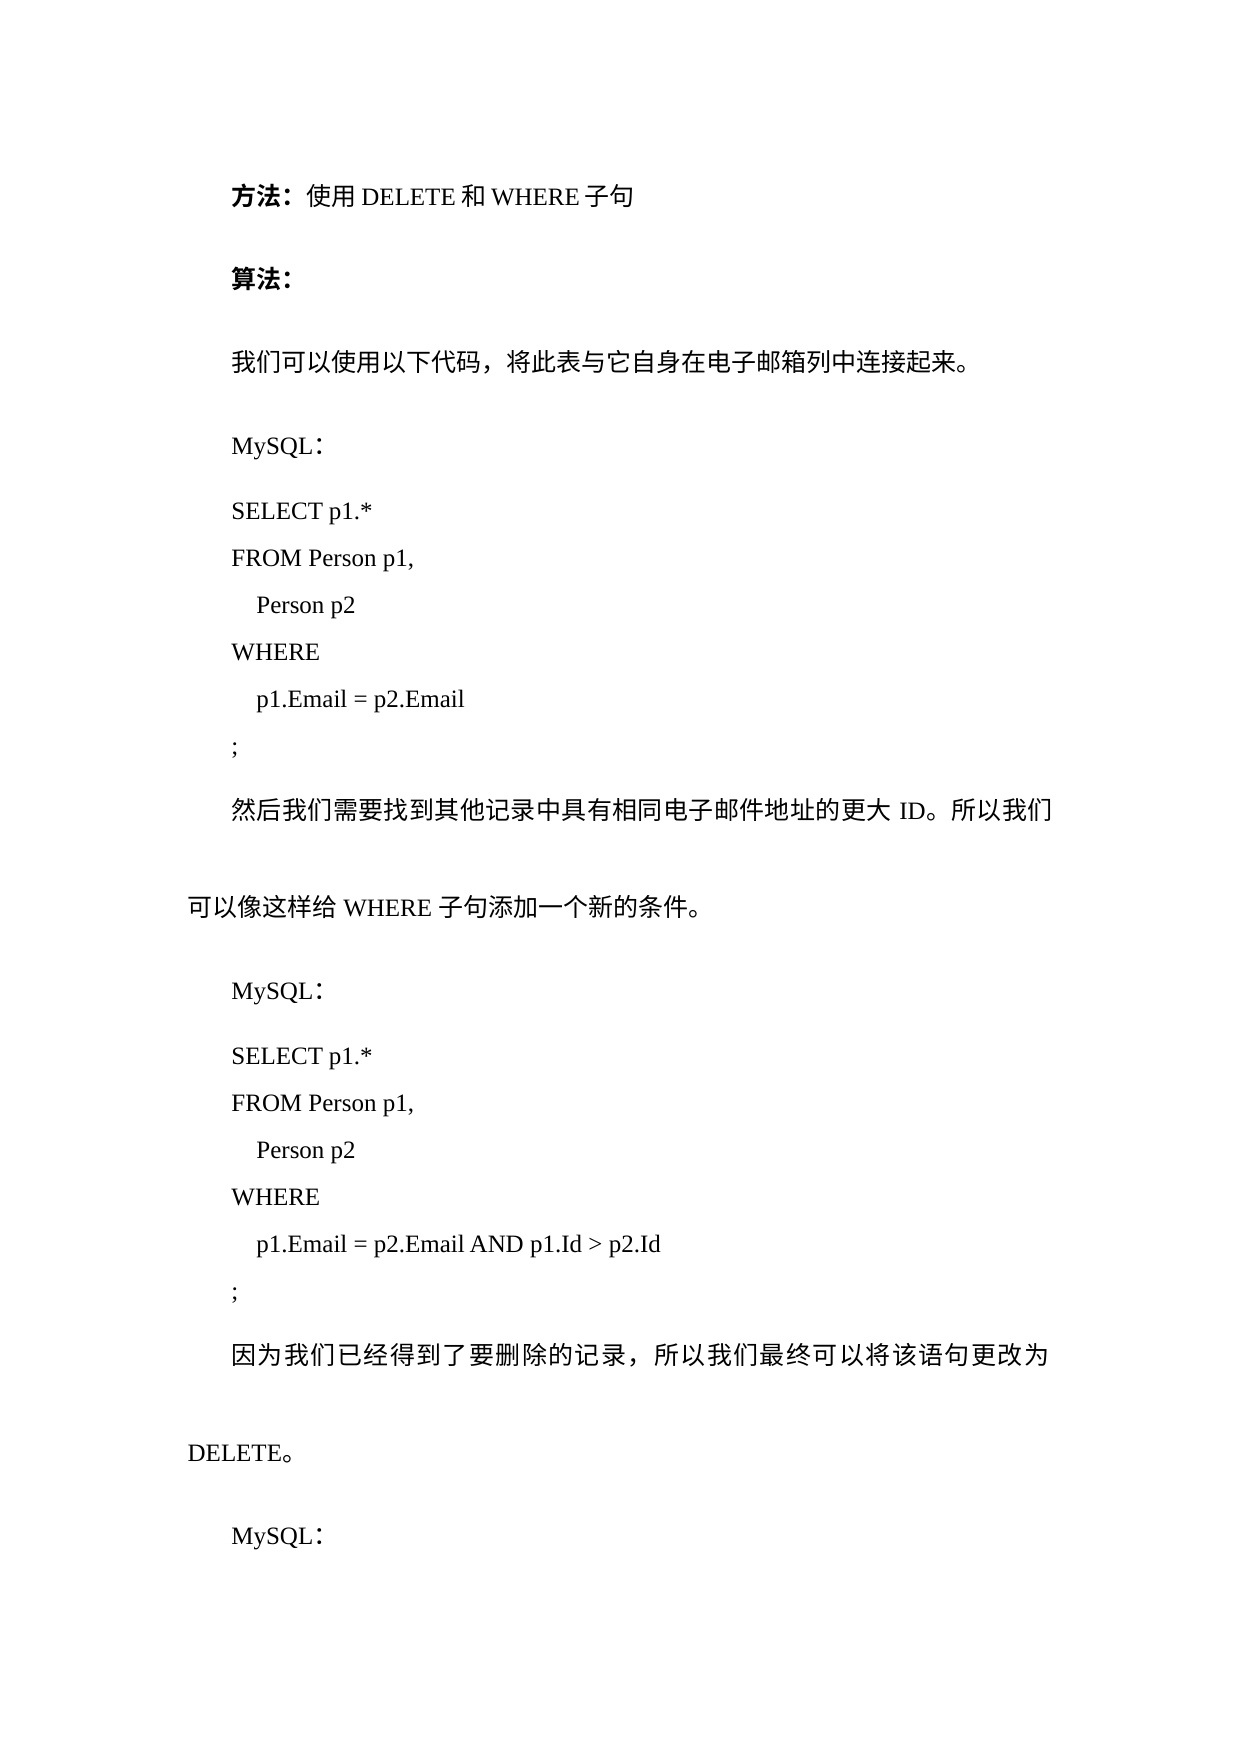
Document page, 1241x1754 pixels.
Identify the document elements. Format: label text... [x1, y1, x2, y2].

text 因为我们已经得到了要删除的记录，所以我们最终可以将该语句更改为 DELETE。 [187, 1321, 1053, 1483]
text SELECT p1.* [187, 494, 1053, 527]
text MySQL： [187, 411, 1053, 476]
text Person p2 [187, 588, 1053, 621]
text FROM Person p1, [187, 541, 1053, 574]
text WHERE [187, 1180, 1053, 1213]
text Person p2 [187, 1133, 1053, 1166]
text WHERE [187, 635, 1053, 668]
text 然后我们需要找到其他记录中具有相同电子邮件地址的更大 ID。所以我们可以像这样给 WHERE 子句添加一个新的条件。 [187, 776, 1053, 938]
text p1.Email = p2.Email [187, 682, 1053, 714]
text MySQL： [187, 1501, 1053, 1566]
text p1.Email = p2.Email AND p1.Id > p2.Id [187, 1227, 1053, 1259]
text 算法： [187, 245, 1053, 310]
text ; [187, 729, 1053, 761]
text ; [187, 1274, 1053, 1306]
text MySQL： [187, 956, 1053, 1021]
text 我们可以使用以下代码，将此表与它自身在电子邮箱列中连接起来。 [187, 328, 1053, 393]
text 方法：使用DELETE和WHERE子句 [187, 162, 1053, 227]
text SELECT p1.* [187, 1039, 1053, 1072]
text FROM Person p1, [187, 1086, 1053, 1119]
